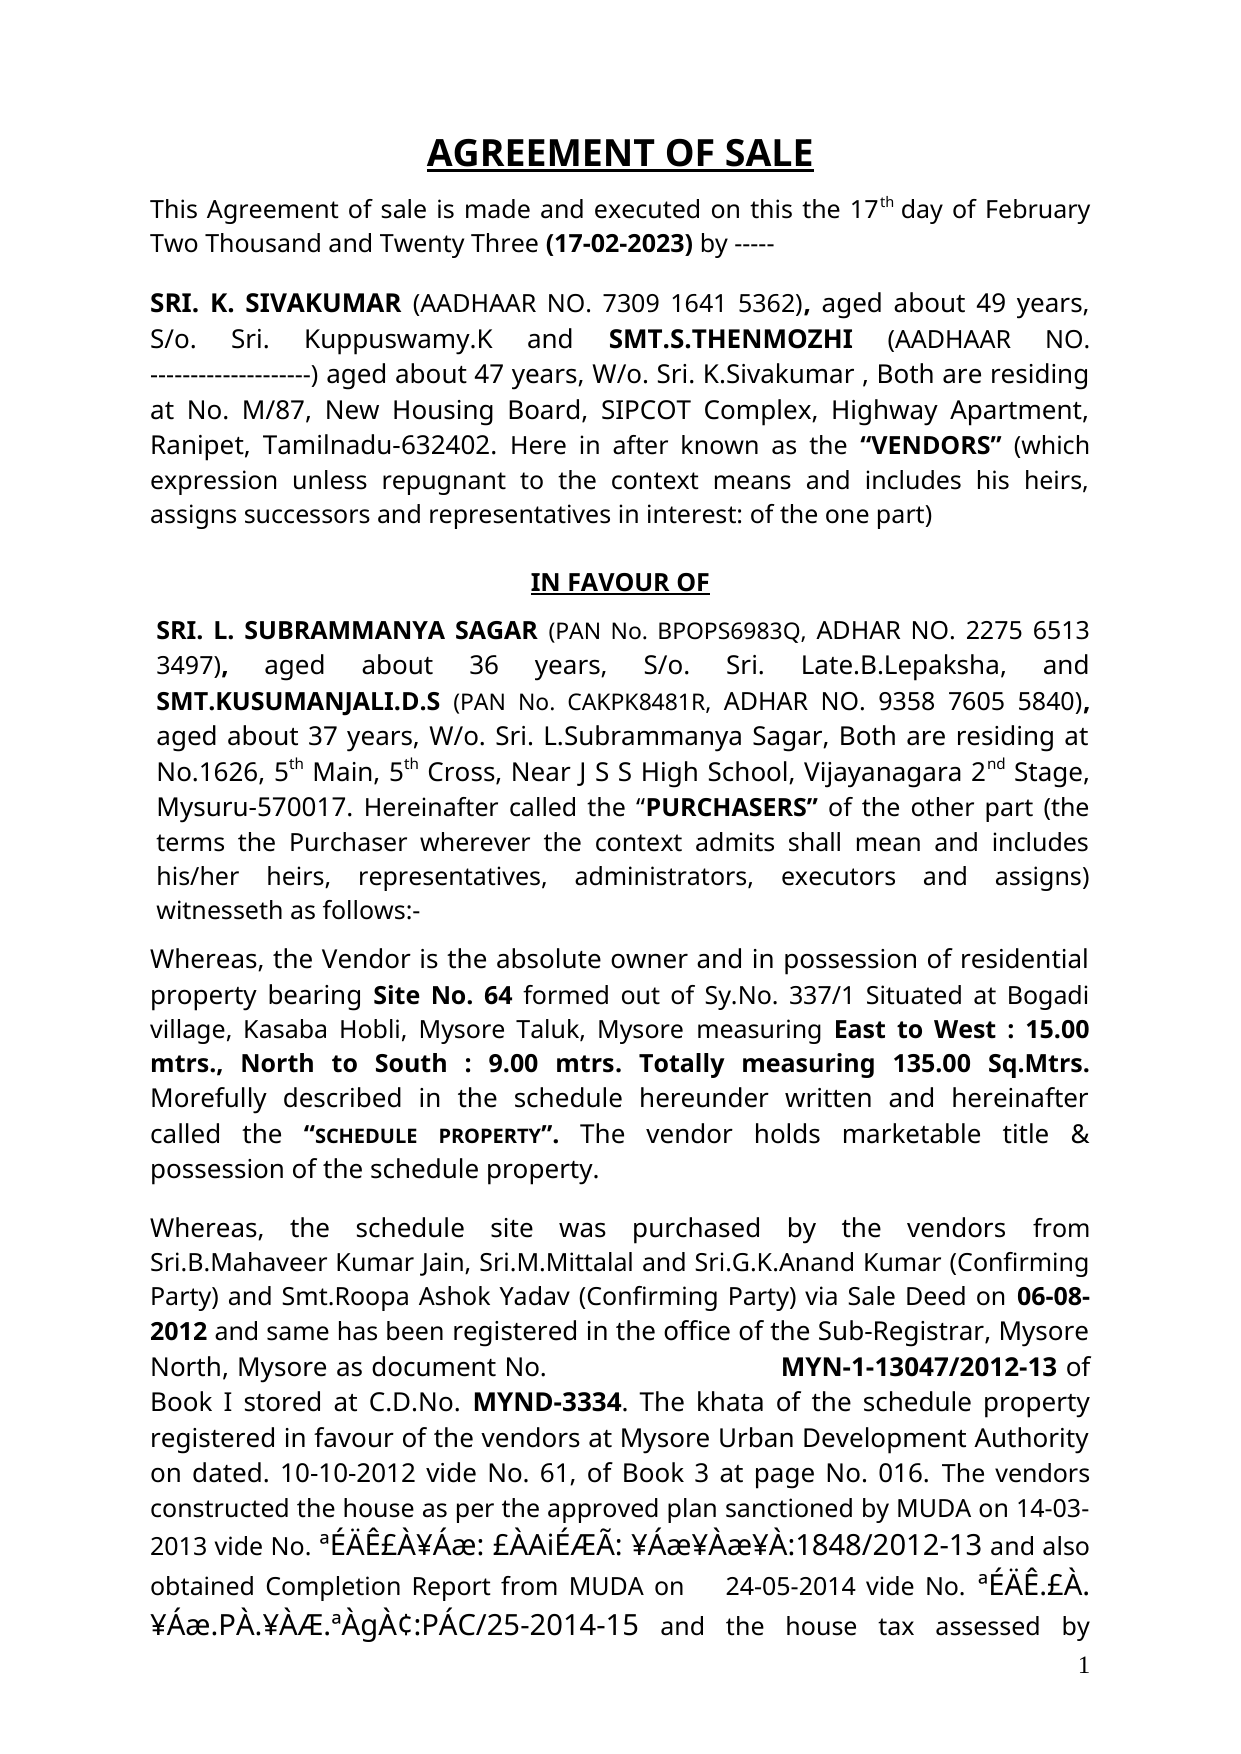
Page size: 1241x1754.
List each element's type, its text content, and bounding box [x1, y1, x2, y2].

subtitle IN FAVOUR OF [150, 565, 1090, 599]
text Whereas, the Vendor is the absolute owner and in possession of residential property bearing Site No. 64 formed out of Sy.No. 337/1 Situated at Bogadi village, Kasaba Hobli, Mysore Taluk, Mysore measuring East to West : 15.00 mtrs., North to South : 9.00 mtrs. Totally measuring 135.00 Sq.Mtrs. Morefully described in the schedule hereunder written and hereinafter called the “schedule property”. The vendor holds marketable title & possession of the schedule property. [150, 941, 1090, 1187]
text This Agreement of sale is made and executed on this the 17th day of February Two Thousand and Twenty Three (17-02-2023) by ----- [150, 191, 1090, 259]
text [150, 1209, 1090, 1644]
text SRI. K. SIVAKUMAR (AADHAAR NO. 7309 1641 5362), aged about 49 years, S/o. Sri. Kuppuswamy.K and SMT.S.THENMOZHI (AADHAAR NO. --------------------) aged about 47 years, W/o. Sri. K.Sivakumar , Both are residing at No. M/87, New Housing Board, SIPCOT Complex, Highway Apartment, Ranipet, Tamilnadu-632402. Here in after known as the “VendorS” (which expression unless repugnant to the context means and includes his heirs, assigns successors and representatives in interest: of the one part) [150, 285, 1090, 531]
title AGREEMENT OF SALE [150, 126, 1090, 177]
text SRI. L. SUBRAMMANYA SAGAR (PAN No. BPOPS6983Q, ADHAR NO. 2275 6513 3497), aged about 36 years, S/o. Sri. Late.B.Lepaksha, and SMT.KUSUMANJALI.D.S (PAN No. CAKPK8481R, ADHAR NO. 9358 7605 5840), aged about 37 years, W/o. Sri. L.Subrammanya Sagar, Both are residing at No.1626, 5th Main, 5th Cross, Near J S S High School, Vijayanagara 2nd Stage, Mysuru-570017. Hereinafter called the “PURCHASERS” of the other part (the terms the Purchaser wherever the context admits shall mean and includes his/her heirs, representatives, administrators, executors and assigns) witnesseth as follows:- [156, 647, 1090, 718]
text SRI. L. SUBRAMMANYA SAGAR (PAN No. BPOPS6983Q, ADHAR NO. 2275 6513 3497), aged about 36 years, S/o. Sri. Late.B.Lepaksha, and SMT.KUSUMANJALI.D.S (PAN No. CAKPK8481R, ADHAR NO. 9358 7605 5840), aged about 37 years, W/o. Sri. L.Subrammanya Sagar, Both are residing at No.1626, 5th Main, 5th Cross, Near J S S High School, Vijayanagara 2nd Stage, Mysuru-570017. Hereinafter called the “PURCHASERS” of the other part (the terms the Purchaser wherever the context admits shall mean and includes his/her heirs, representatives, administrators, executors and assigns) witnesseth as follows:- [156, 789, 1090, 927]
